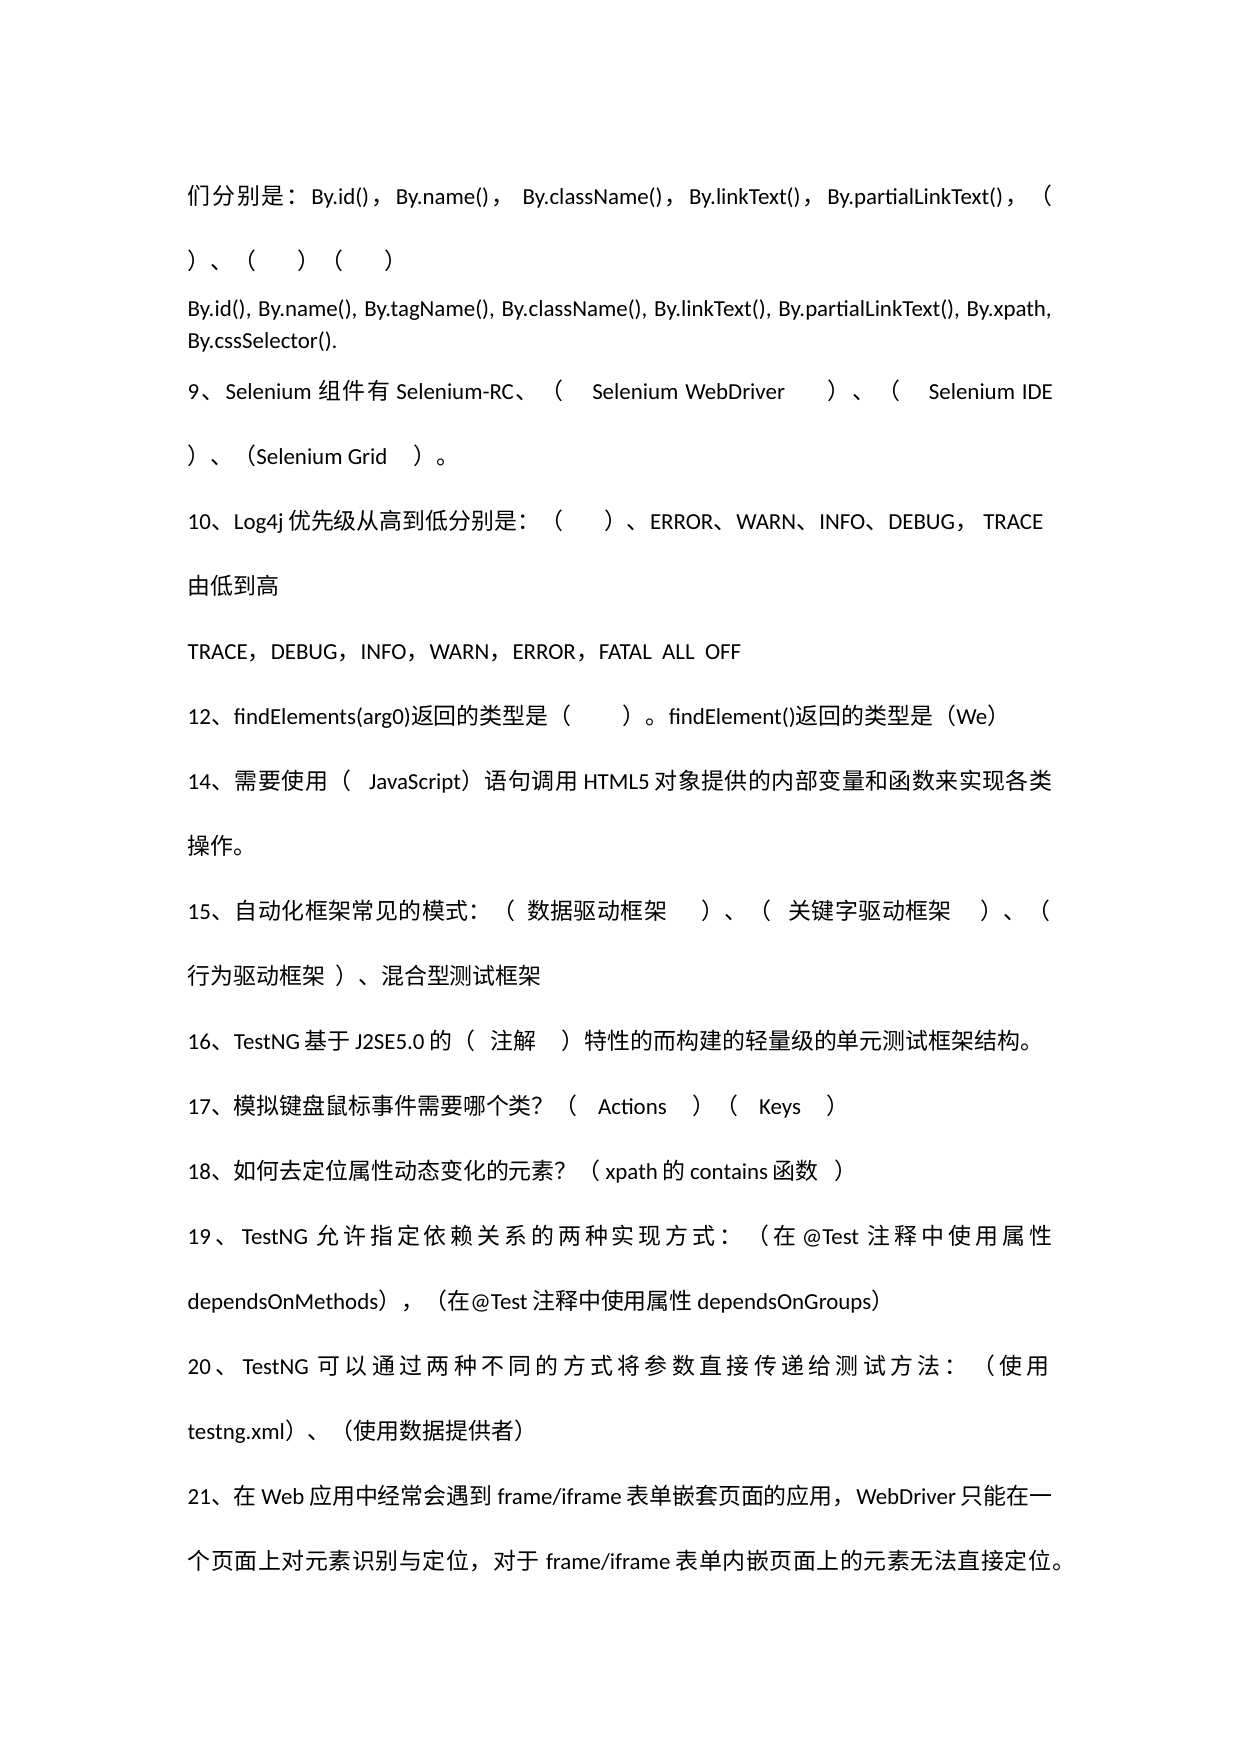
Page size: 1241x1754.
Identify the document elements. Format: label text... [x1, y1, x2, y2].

text 15、自动化框架常见的模式：（ 数据驱动框架 ）、（ 关键字驱动框架 ）、（ 行为驱动框架 ）、混合型测试框架 [187, 877, 1053, 1007]
text 20、TestNG可以通过两种不同的方式将参数直接传递给测试方法：（使用testng.xml）、（使用数据提供者） [187, 1332, 1053, 1462]
text 9、Selenium组件有Selenium-RC、（ Selenium WebDriver ）、（ Selenium IDE ）、（Selenium Grid ）。 [187, 357, 1053, 487]
text 14、需要使用（ JavaScript）语句调用HTML5对象提供的内部变量和函数来实现各类操作。 [187, 747, 1053, 877]
text 19、TestNG允许指定依赖关系的两种实现方式：（在@Test注释中使用属性dependsOnMethods），（在@Test注释中使用属性dependsOnGroups） [187, 1202, 1053, 1332]
text By.id(), By.name(), By.tagName(), By.className(), By.linkText(), By.partialLinkText(), By.xpath, By.cssSelector(). [187, 292, 1053, 357]
text 18、如何去定位属性动态变化的元素？（ xpath的contains函数 ） [187, 1137, 1053, 1202]
text 10、Log4j优先级从高到低分别是：（ ）、ERROR、WARN、INFO、DEBUG， TRACE [187, 487, 1053, 552]
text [187, 1462, 1053, 1592]
text 由低到高 [187, 552, 1053, 617]
text TRACE，DEBUG，INFO，WARN，ERROR，FATAL ALL OFF [187, 617, 1053, 682]
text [187, 162, 1053, 292]
text 16、TestNG基于J2SE5.0的（ 注解 ）特性的而构建的轻量级的单元测试框架结构。 [187, 1007, 1053, 1072]
text 12、findElements(arg0)返回的类型是（ ）。findElement()返回的类型是（We） [187, 682, 1053, 747]
text 17、模拟键盘鼠标事件需要哪个类？（ Actions ）（ Keys ） [187, 1072, 1053, 1137]
